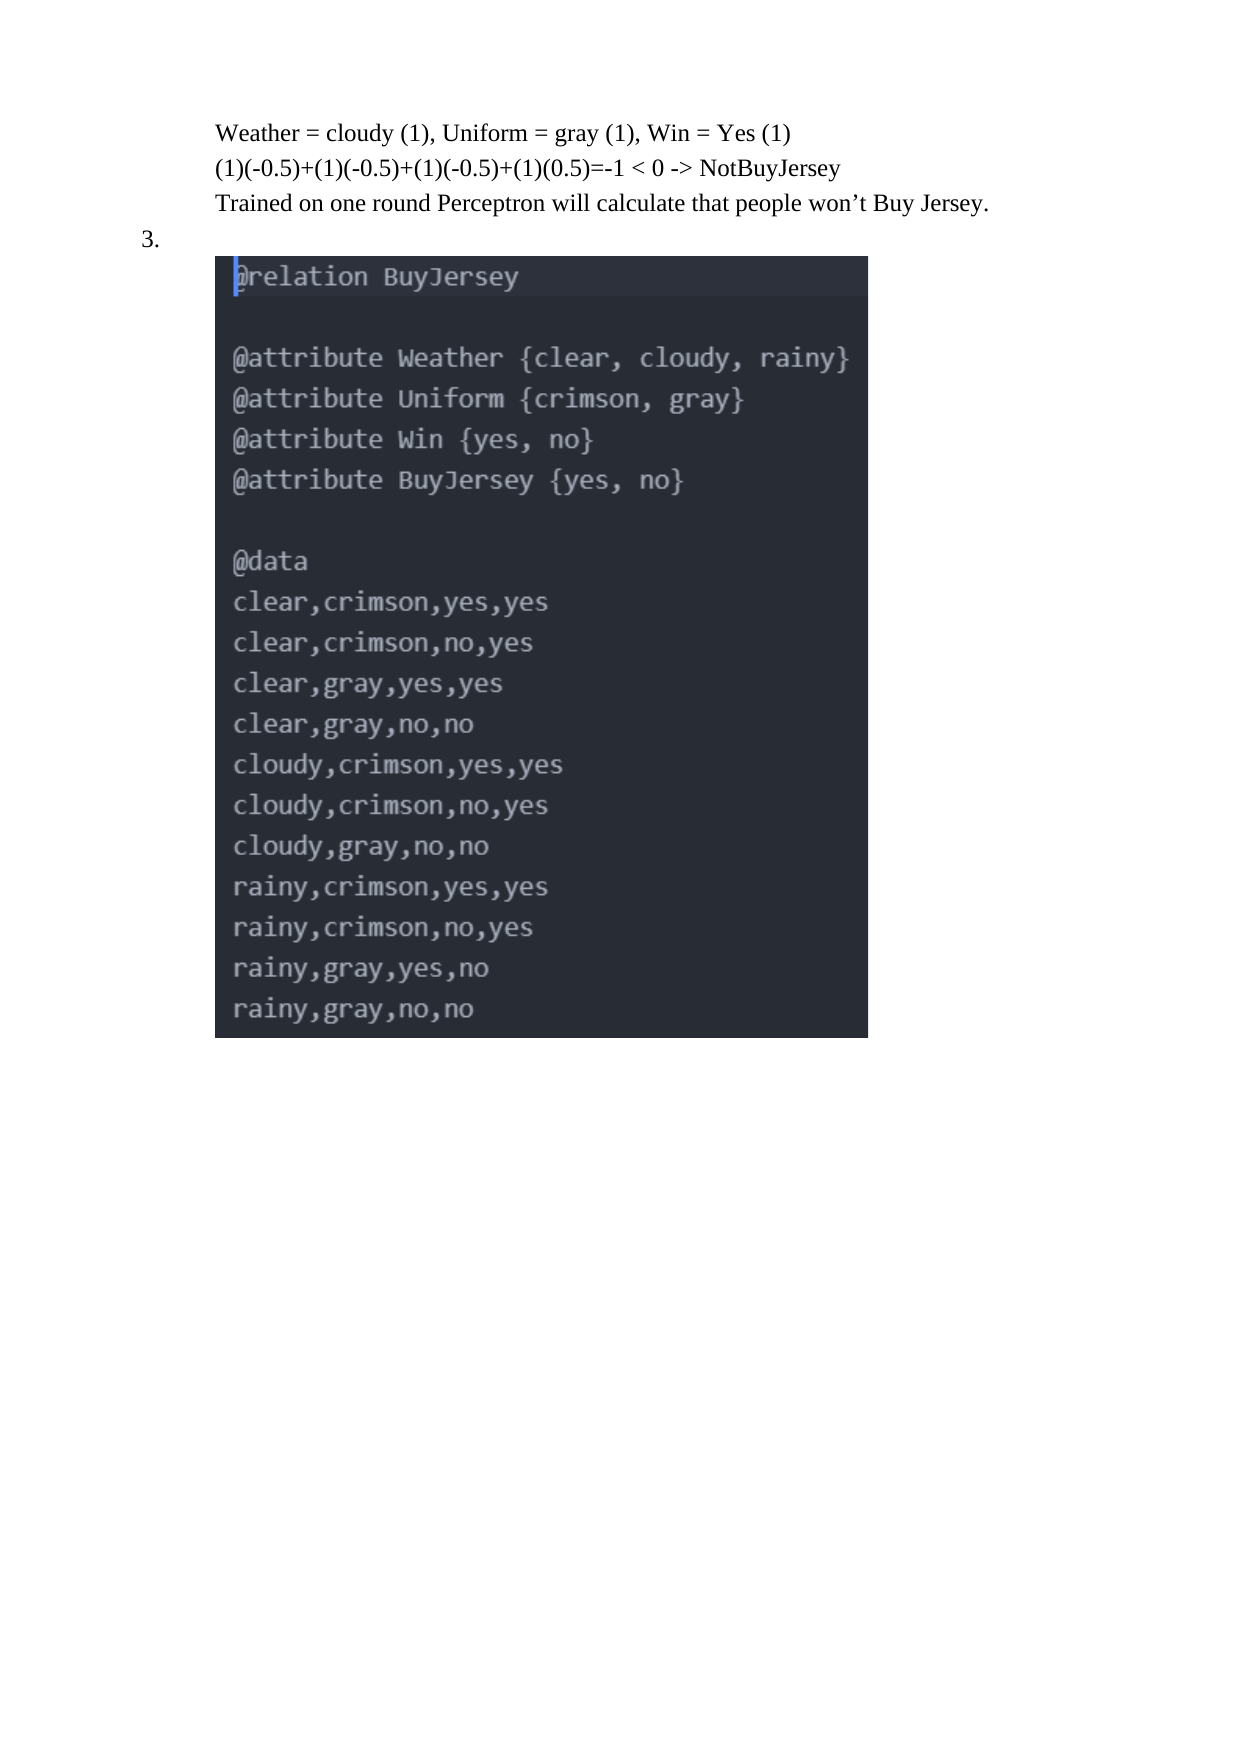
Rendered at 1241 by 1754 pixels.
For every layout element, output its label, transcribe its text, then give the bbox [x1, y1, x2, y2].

list Trained on one round Perceptron will calculate that people won’t Buy Jersey. [215, 188, 1196, 217]
picture [215, 256, 869, 1038]
list (1)(-0.5)+(1)(-0.5)+(1)(-0.5)+(1)(0.5)=-1 < 0 -> NotBuyJersey [215, 153, 1196, 182]
list Weather = cloudy (1), Uniform = gray (1), Win = Yes (1) [215, 118, 1196, 147]
